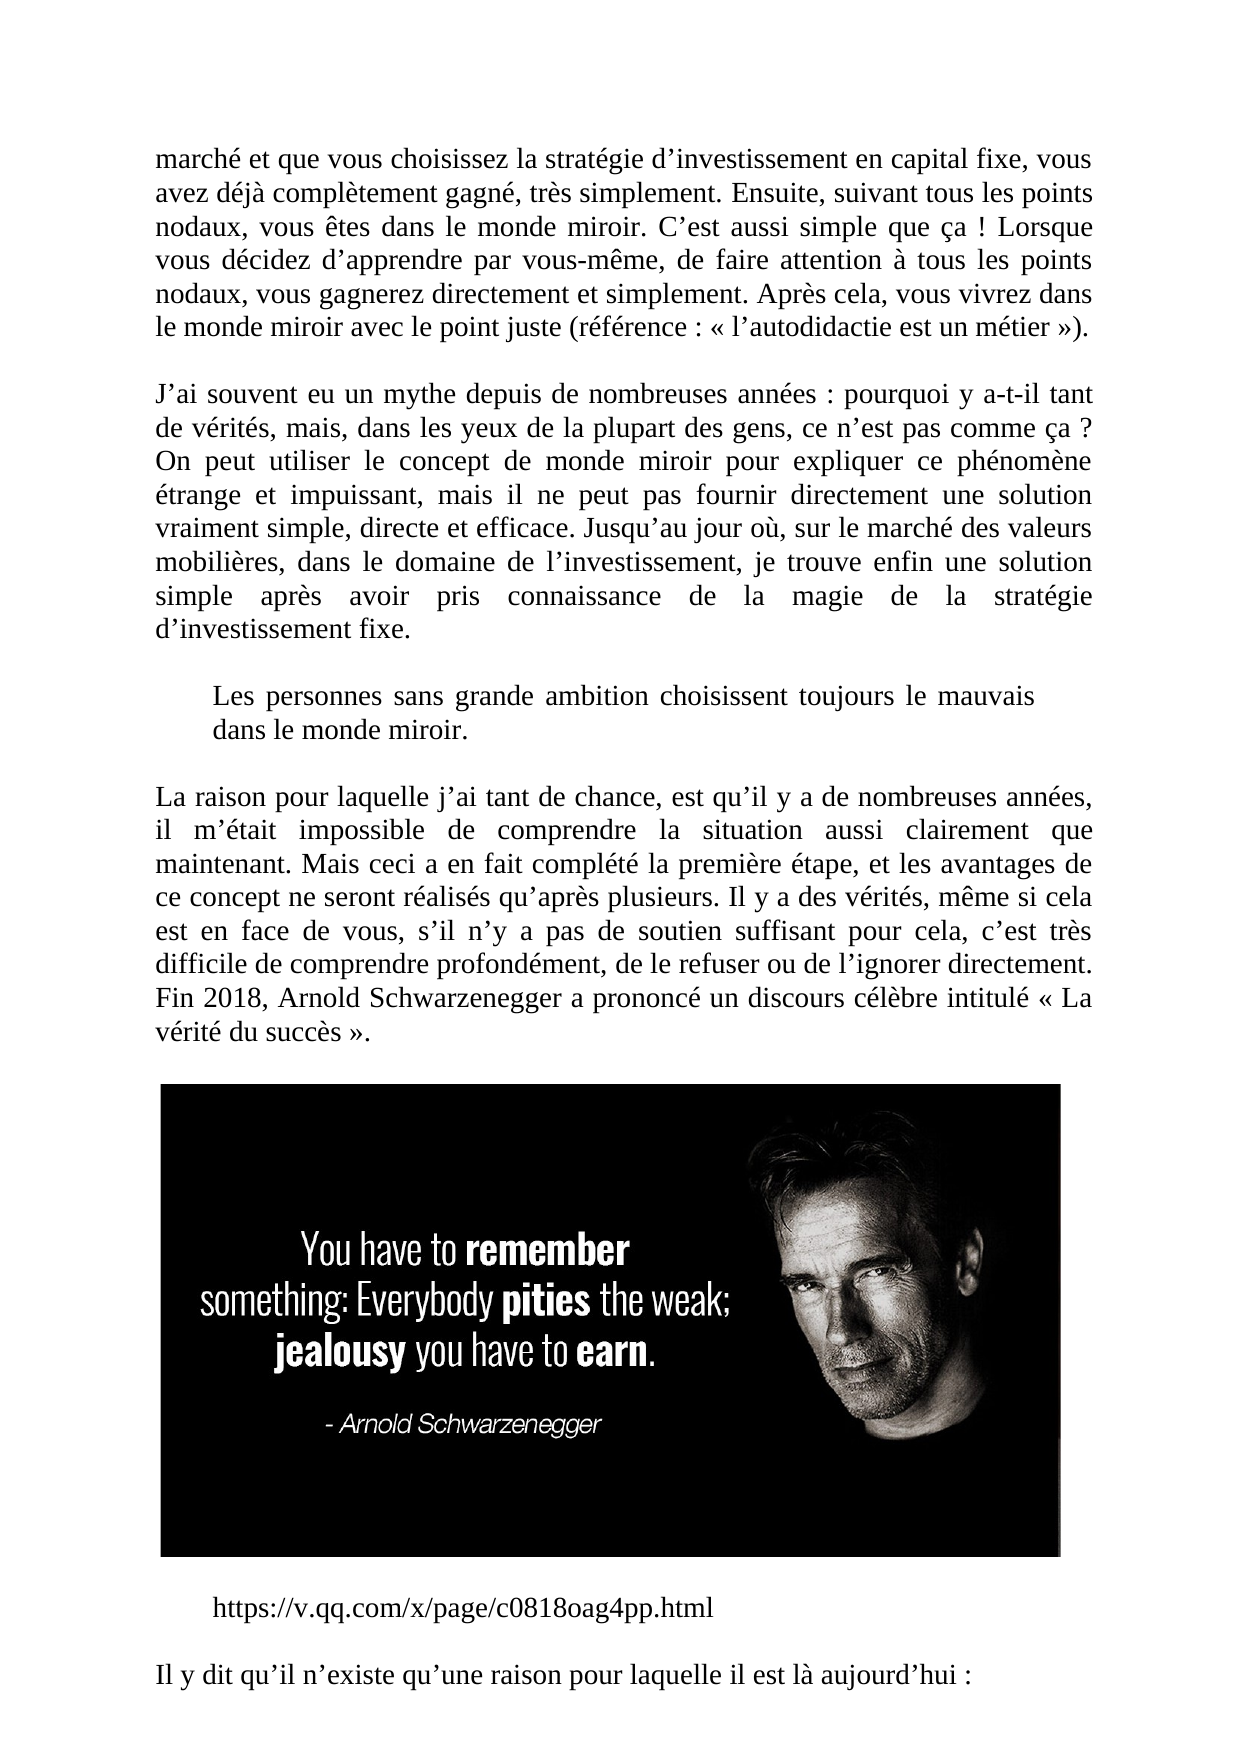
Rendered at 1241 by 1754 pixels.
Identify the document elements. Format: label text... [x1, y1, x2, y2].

text Les personnes sans grande ambition choisissent toujours le mauvais dans le monde miroir. [212, 678, 1036, 745]
text Il y dit qu’il n’existe qu’une raison pour laquelle il est là aujourd’hui : [155, 1657, 1093, 1691]
text J’ai souvent eu un mythe depuis de nombreuses années : pourquoi y a-t-il tant de vérités, mais, dans les yeux de la plupart des gens, ce n’est pas comme ça ? On peut utiliser le concept de monde miroir pour expliquer ce phénomène étrange et impuissant, mais il ne peut pas fournir directement une solution vraiment simple, directe et efficace. Jusqu’au jour où, sur le marché des valeurs mobilières, dans le domaine de l’investissement, je trouve enfin une solution simple après avoir pris connaissance de la magie de la stratégie d’investissement fixe. [155, 376, 1093, 645]
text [155, 142, 1093, 343]
text https://v.qq.com/x/page/c0818oag4pp.html [212, 1590, 1036, 1624]
text La raison pour laquelle j’ai tant de chance, est qu’il y a de nombreuses années, il m’était impossible de comprendre la situation aussi clairement que maintenant. Mais ceci a en fait complété la première étape, et les avantages de ce concept ne seront réalisés qu’après plusieurs. Il y a des vérités, même si cela est en face de vous, s’il n’y a pas de soutien suffisant pour cela, c’est très difficile de comprendre profondément, de le refuser ou de l’ignorer directement. Fin 2018, Arnold Schwarzenegger a prononcé un discours célèbre intitulé « La vérité du succès ». [155, 779, 1093, 1047]
picture [160, 1084, 1061, 1557]
